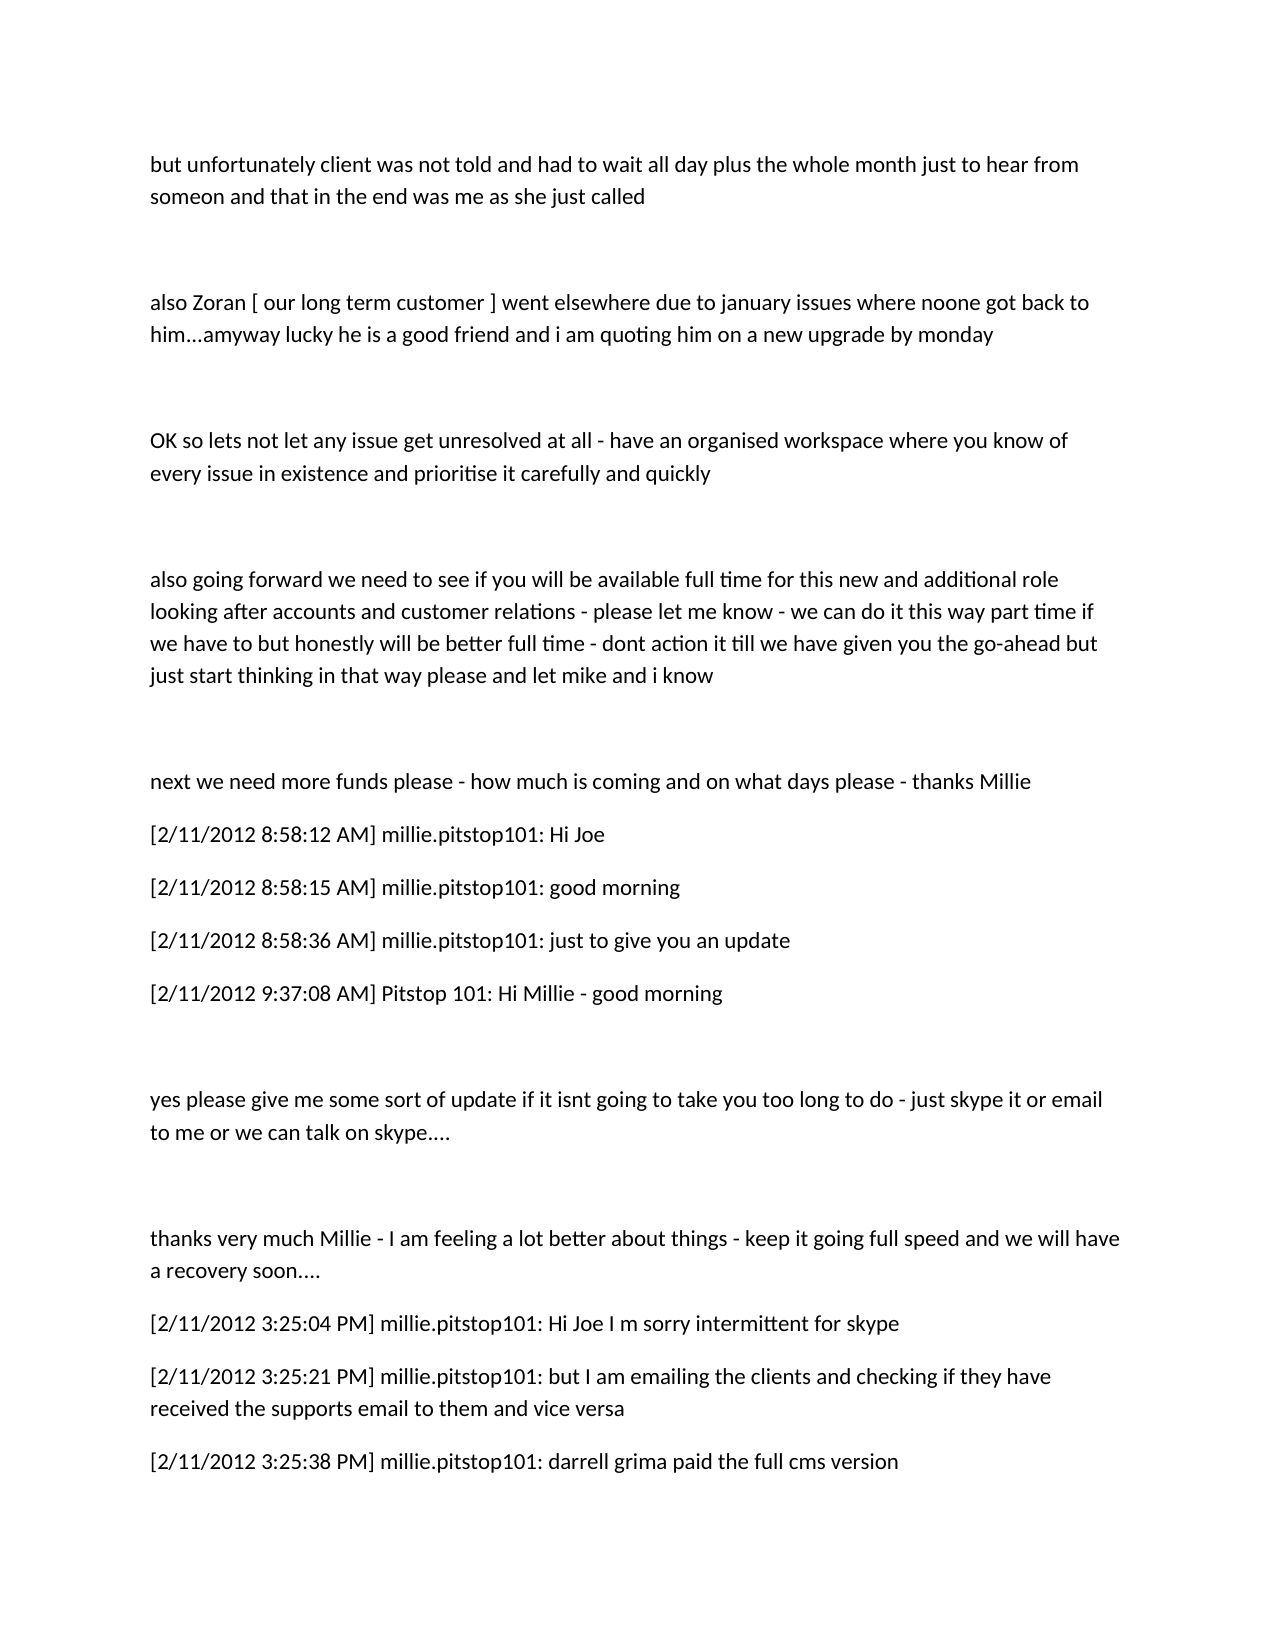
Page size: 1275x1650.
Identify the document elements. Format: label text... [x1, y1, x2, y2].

text OK so lets not let any issue get unresolved at all - have an organised workspace where you know of every issue in existence and prioritise it carefully and quickly [150, 426, 1125, 487]
text [2/11/2012 3:25:04 PM] millie.pitstop101: Hi Joe I m sorry intermittent for skype [150, 1309, 1125, 1337]
text also Zoran [ our long term customer ] went elsewhere due to january issues where noone got back to him...amyway lucky he is a good friend and i am quoting him on a new upgrade by monday [150, 288, 1125, 348]
text [2/11/2012 8:58:12 AM] millie.pitstop101: Hi Joe [150, 820, 1125, 848]
text [2/11/2012 9:37:08 AM] Pitstop 101: Hi Millie - good morning [150, 979, 1125, 1007]
text [2/11/2012 3:25:21 PM] millie.pitstop101: but I am emailing the clients and checking if they have received the supports email to them and vice versa [150, 1362, 1125, 1422]
text thanks very much Millie - I am feeling a lot better about things - keep it going full speed and we will have a recovery soon.... [150, 1224, 1125, 1284]
text [2/11/2012 8:58:36 AM] millie.pitstop101: just to give you an update [150, 926, 1125, 954]
text next we need more funds please - how much is coming and on what days please - thanks Millie [150, 767, 1125, 795]
text yes please give me some sort of update if it isnt going to take you too long to do - just skype it or email to me or we can talk on skype.... [150, 1085, 1125, 1146]
text also going forward we need to see if you will be available full time for this new and additional role looking after accounts and customer relations - please let me know - we can do it this way part time if we have to but honestly will be better full time - dont action it till we have given you the go-ahead but just start thinking in that way please and let mike and i know [150, 565, 1125, 689]
text [2/11/2012 3:25:38 PM] millie.pitstop101: darrell grima paid the full cms version [150, 1447, 1125, 1475]
text [2/11/2012 8:58:15 AM] millie.pitstop101: good morning [150, 873, 1125, 901]
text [150, 150, 1125, 210]
